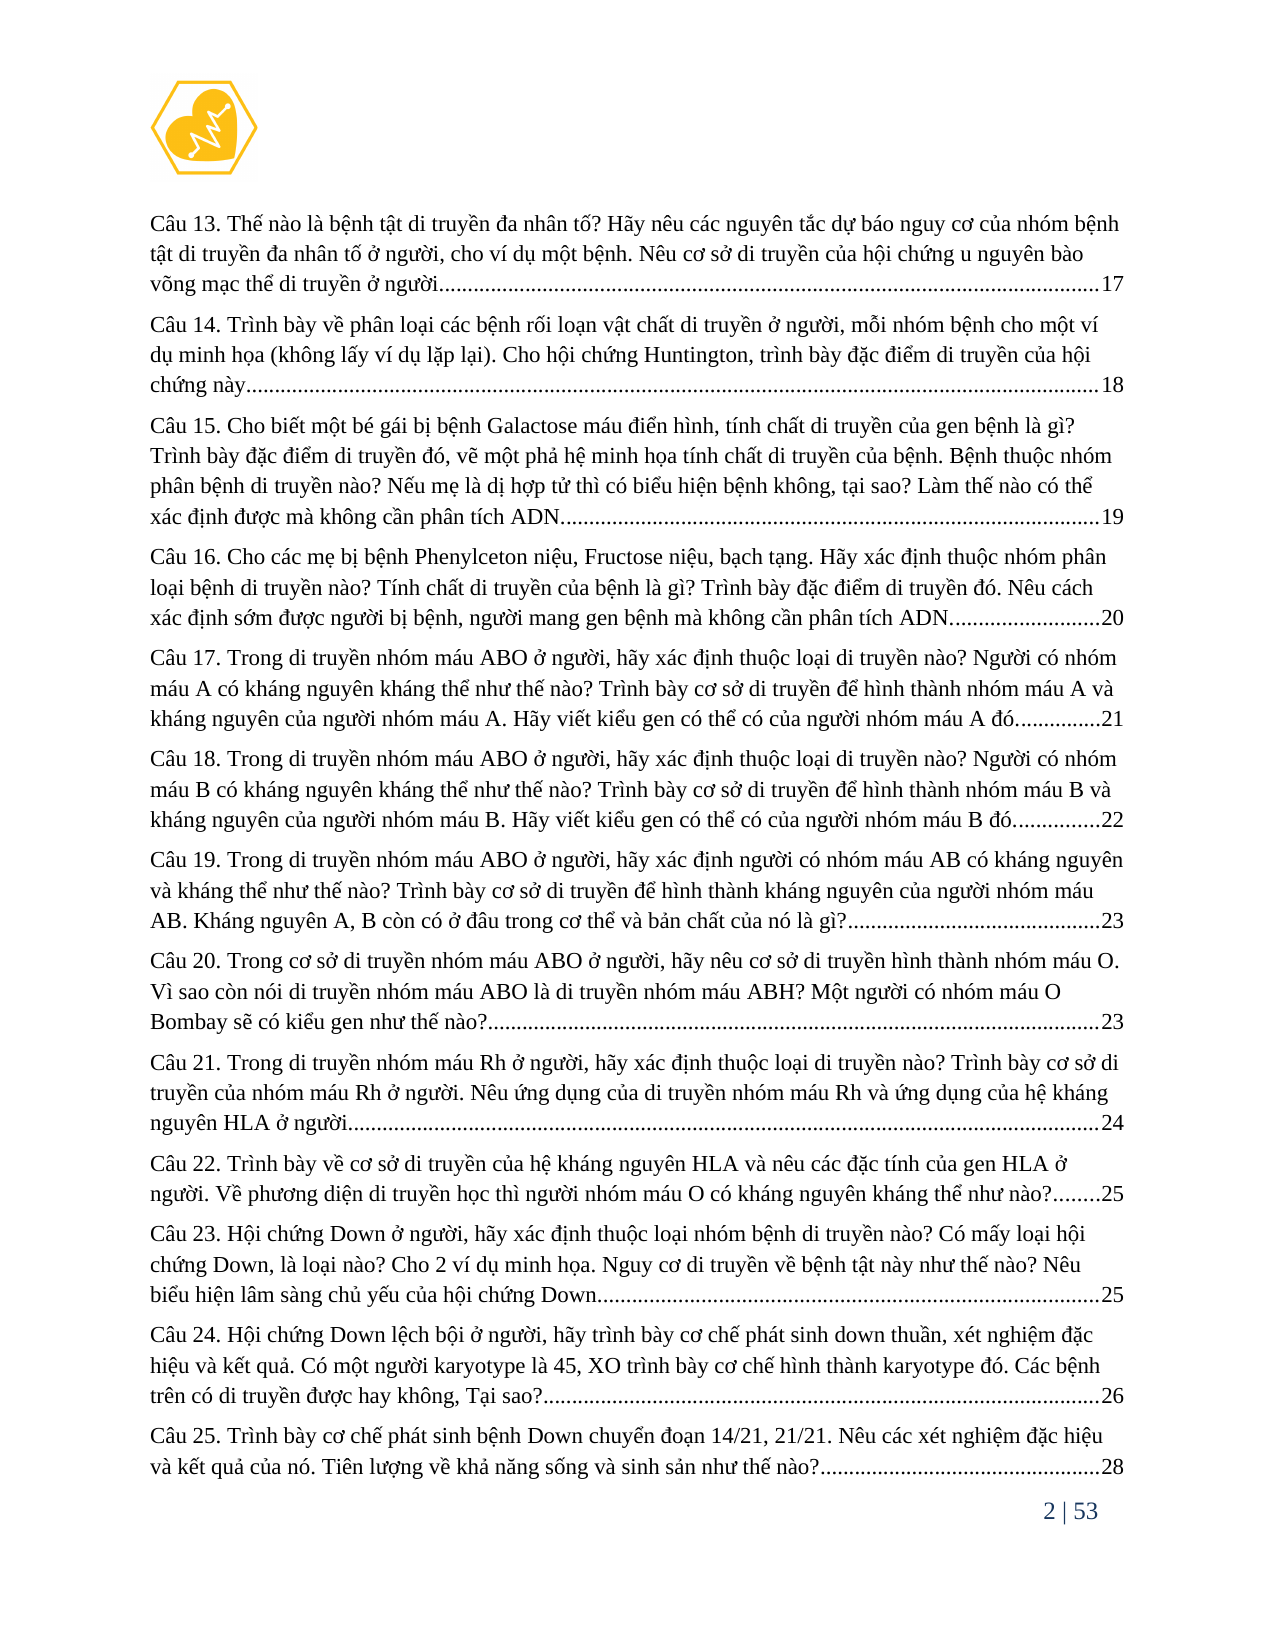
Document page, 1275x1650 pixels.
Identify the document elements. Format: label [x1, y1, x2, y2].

picture [150, 73, 258, 182]
